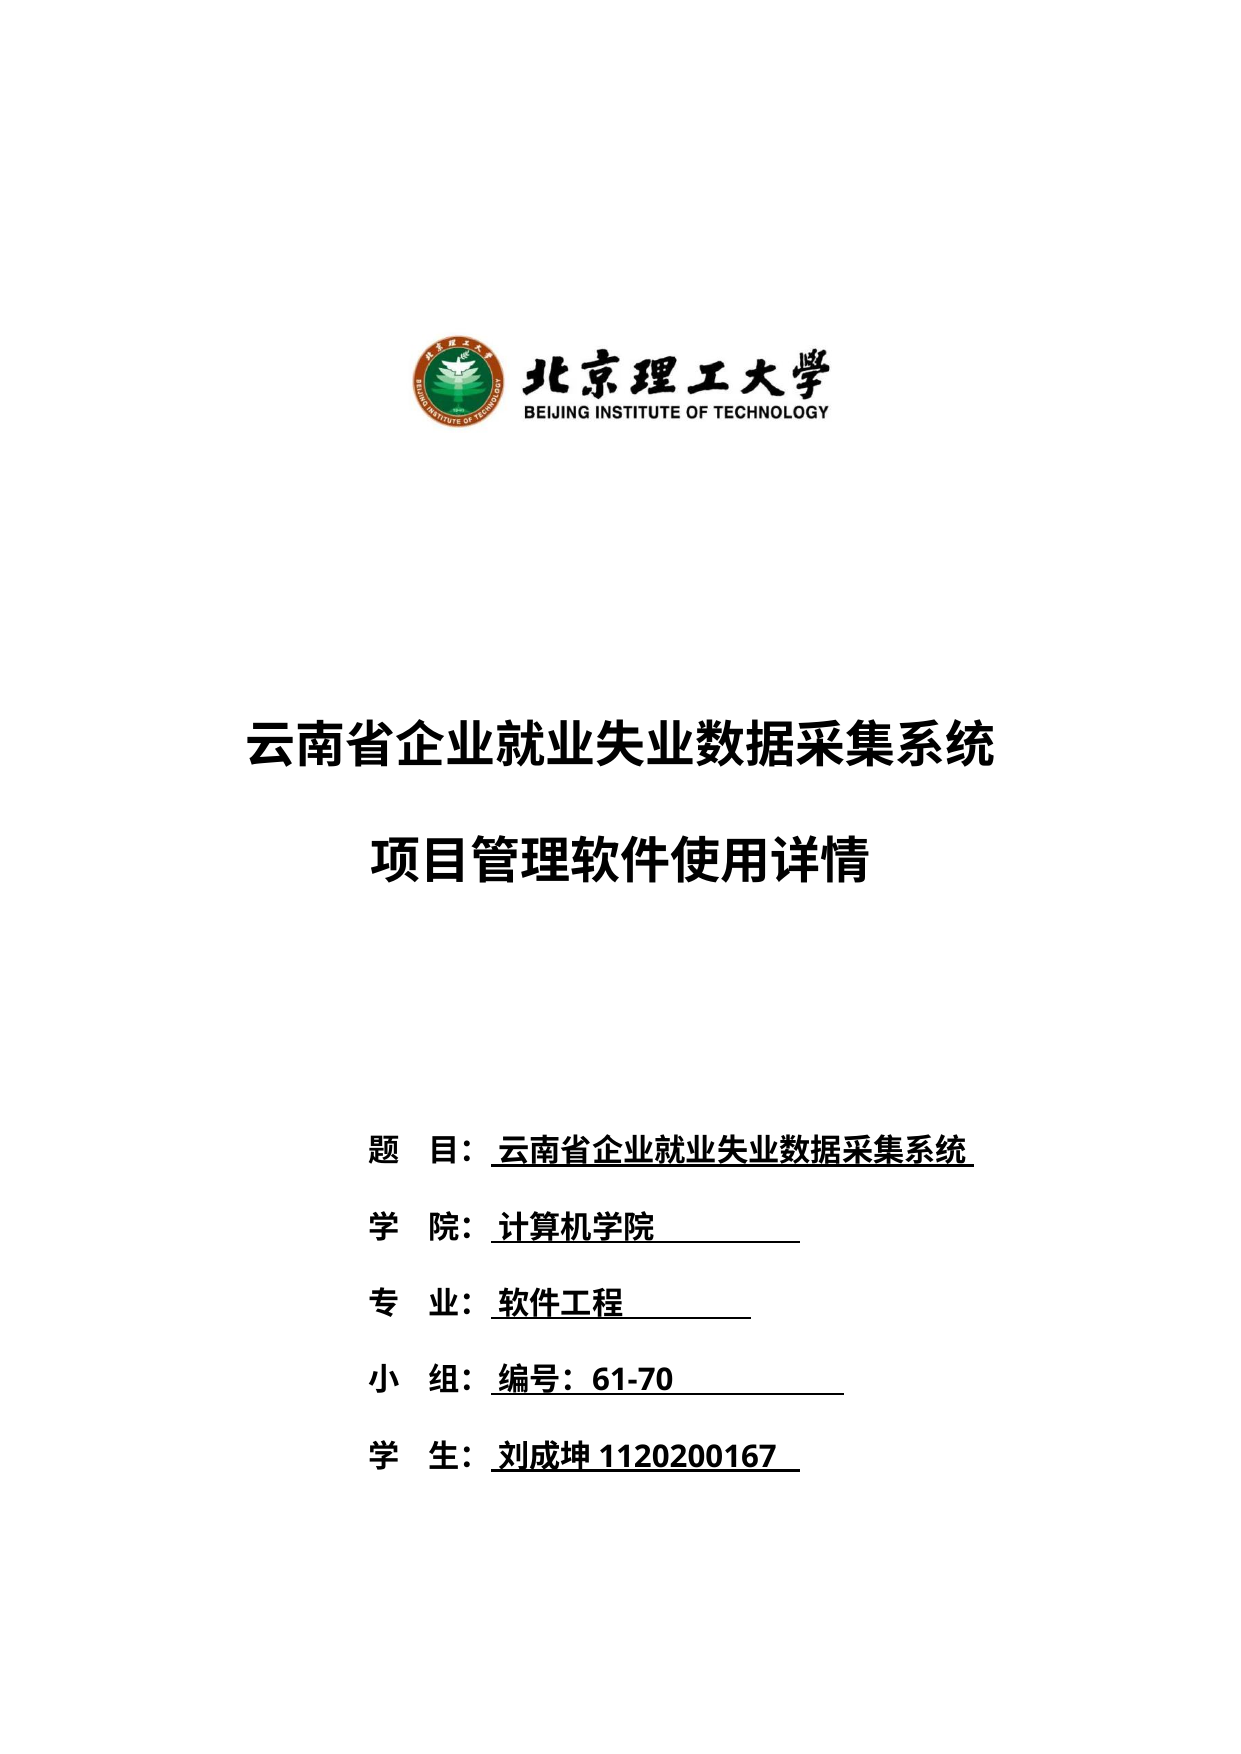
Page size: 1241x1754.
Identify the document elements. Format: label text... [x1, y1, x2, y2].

text 项目管理软件使用详情 [187, 808, 1053, 905]
text 小 组： 编号：61-70 [325, 1344, 1053, 1409]
picture [400, 321, 840, 441]
text 学 生： 刘成坤1120200167 [325, 1421, 1053, 1486]
text 云南省企业就业失业数据采集系统 [187, 692, 1053, 790]
text 专 业： 软件工程 [325, 1268, 1053, 1333]
text 学 院： 计算机学院 [325, 1192, 1053, 1257]
text 题 目： 云南省企业就业失业数据采集系统 [325, 1116, 1053, 1181]
